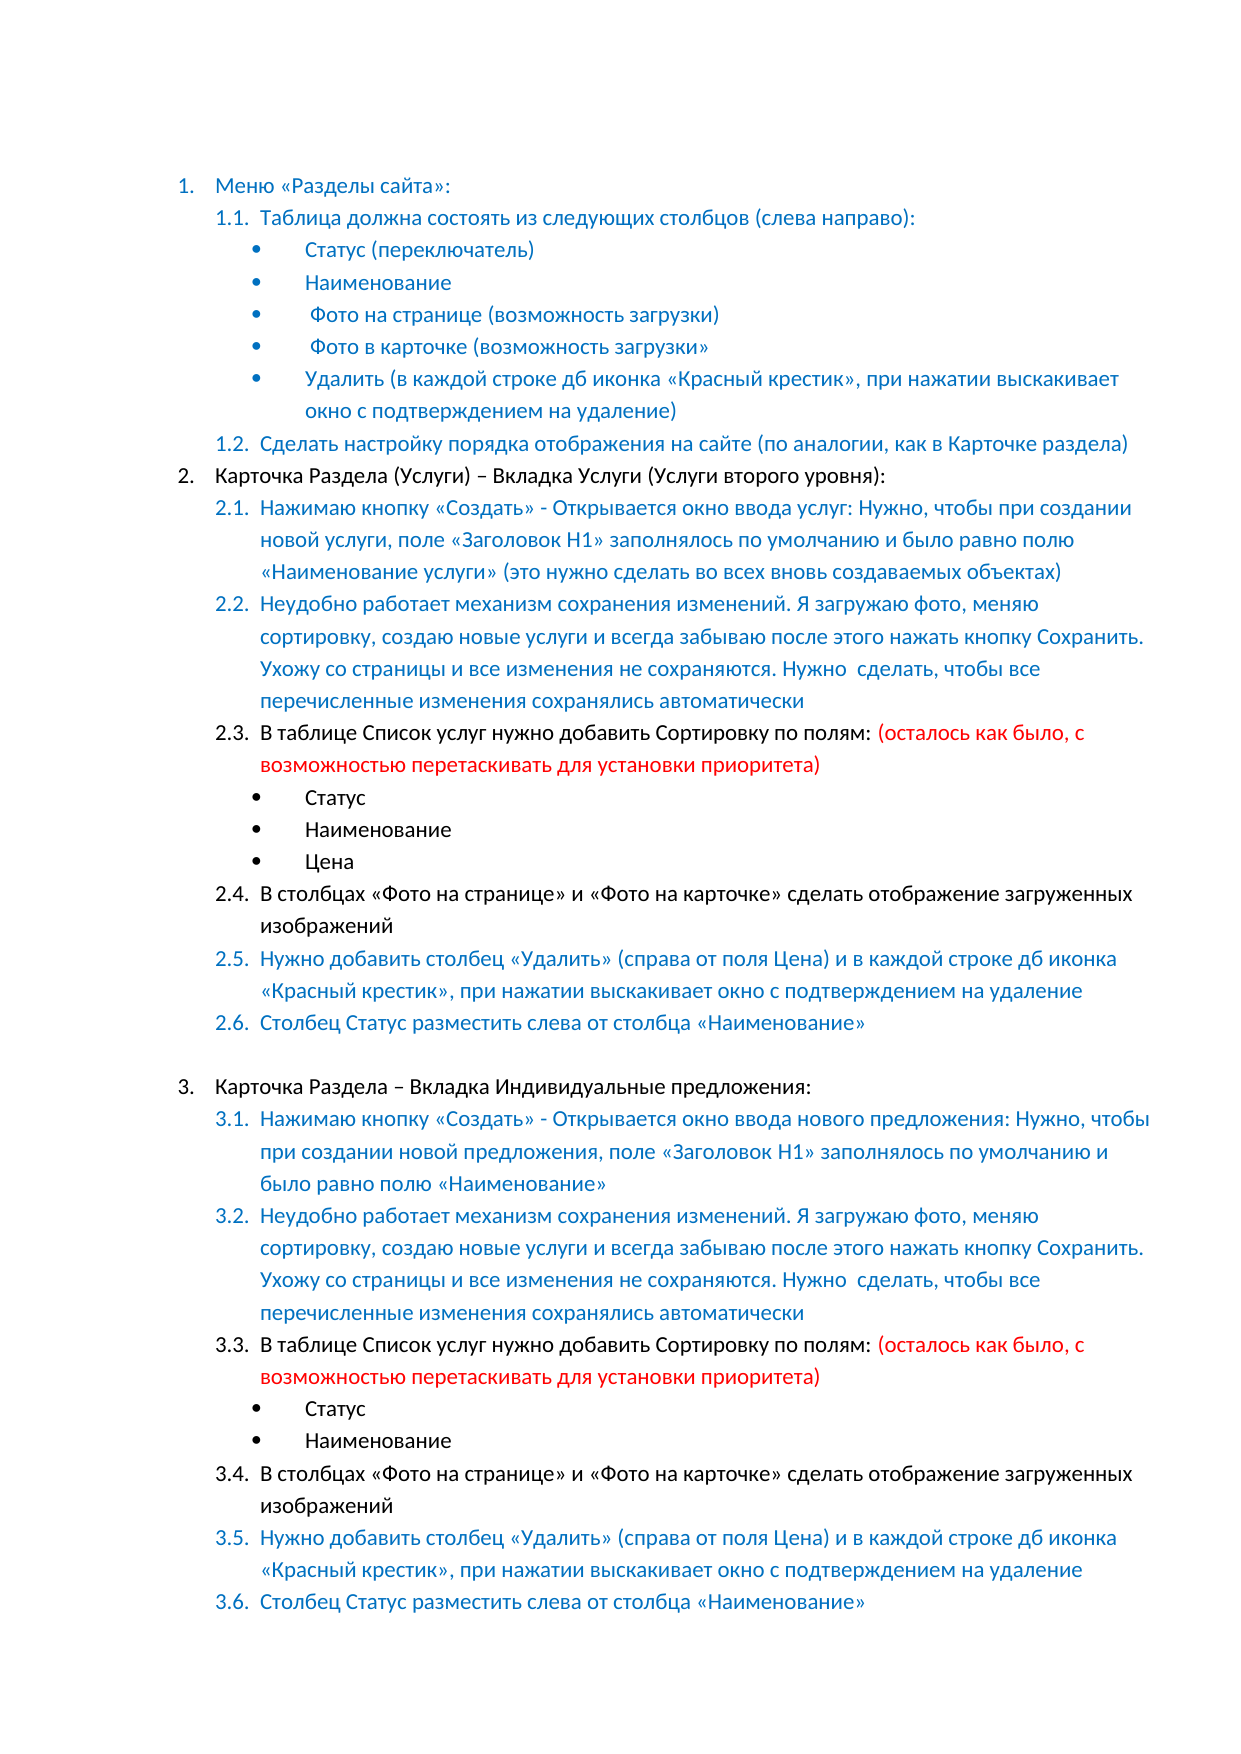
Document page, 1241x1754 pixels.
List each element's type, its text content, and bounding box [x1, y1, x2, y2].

list Фото на странице (возможность загрузки) [252, 300, 1152, 328]
list Неудобно работает механизм сохранения изменений. Я загружаю фото, меняю сортировку, создаю новые услуги и всегда забываю после этого нажать кнопку Сохранить. Ухожу со страницы и все изменения не сохраняются. Нужно сделать, чтобы все перечисленные изменения сохранялись автоматически [215, 1201, 1152, 1326]
list Карточка Раздела – Вкладка Индивидуальные предложения: [177, 1072, 1152, 1100]
list Столбец Статус разместить слева от столбца «Наименование» [215, 1587, 1152, 1615]
list Статус [252, 783, 1152, 811]
list Сделать настройку порядка отображения на сайте (по аналогии, как в Карточке раздела) [215, 429, 1152, 457]
list Столбец Статус разместить слева от столбца «Наименование» [215, 1008, 1152, 1036]
list Таблица должна состоять из следующих столбцов (слева направо): [215, 203, 1152, 231]
list Удалить (в каждой строке дб иконка «Красный крестик», при нажатии выскакивает окно с подтверждением на удаление) [252, 364, 1152, 424]
list Статус [252, 1394, 1152, 1422]
list Неудобно работает механизм сохранения изменений. Я загружаю фото, меняю сортировку, создаю новые услуги и всегда забываю после этого нажать кнопку Сохранить. Ухожу со страницы и все изменения не сохраняются. Нужно сделать, чтобы все перечисленные изменения сохранялись автоматически [215, 589, 1152, 714]
list В таблице Список услуг нужно добавить Сортировку по полям: (осталось как было, с возможностью перетаскивать для установки приоритета) [215, 1330, 1152, 1390]
list Наименование [252, 1426, 1152, 1454]
list Цена [252, 847, 1152, 875]
list Наименование [252, 268, 1152, 296]
list Наименование [252, 815, 1152, 843]
list Нажимаю кнопку «Создать» - Открывается окно ввода услуг: Нужно, чтобы при создании новой услуги, поле «Заголовок H1» заполнялось по умолчанию и было равно полю «Наименование услуги» (это нужно сделать во всех вновь создаваемых объектах) [215, 493, 1152, 585]
list В столбцах «Фото на странице» и «Фото на карточке» сделать отображение загруженных изображений [215, 879, 1152, 939]
list Нужно добавить столбец «Удалить» (справа от поля Цена) и в каждой строке дб иконка «Красный крестик», при нажатии выскакивает окно с подтверждением на удаление [215, 1523, 1152, 1583]
list Фото в карточке (возможность загрузки» [252, 332, 1152, 360]
list Нажимаю кнопку «Создать» - Открывается окно ввода нового предложения: Нужно, чтобы при создании новой предложения, поле «Заголовок H1» заполнялось по умолчанию и было равно полю «Наименование» [215, 1104, 1152, 1197]
list В таблице Список услуг нужно добавить Сортировку по полям: (осталось как было, с возможностью перетаскивать для установки приоритета) [215, 718, 1152, 778]
list Нужно добавить столбец «Удалить» (справа от поля Цена) и в каждой строке дб иконка «Красный крестик», при нажатии выскакивает окно с подтверждением на удаление [215, 944, 1152, 1004]
list Карточка Раздела (Услуги) – Вкладка Услуги (Услуги второго уровня): [177, 461, 1152, 489]
list Статус (переключатель) [252, 236, 1152, 263]
list В столбцах «Фото на странице» и «Фото на карточке» сделать отображение загруженных изображений [215, 1459, 1152, 1519]
list Меню «Разделы сайта»: [177, 171, 1152, 199]
